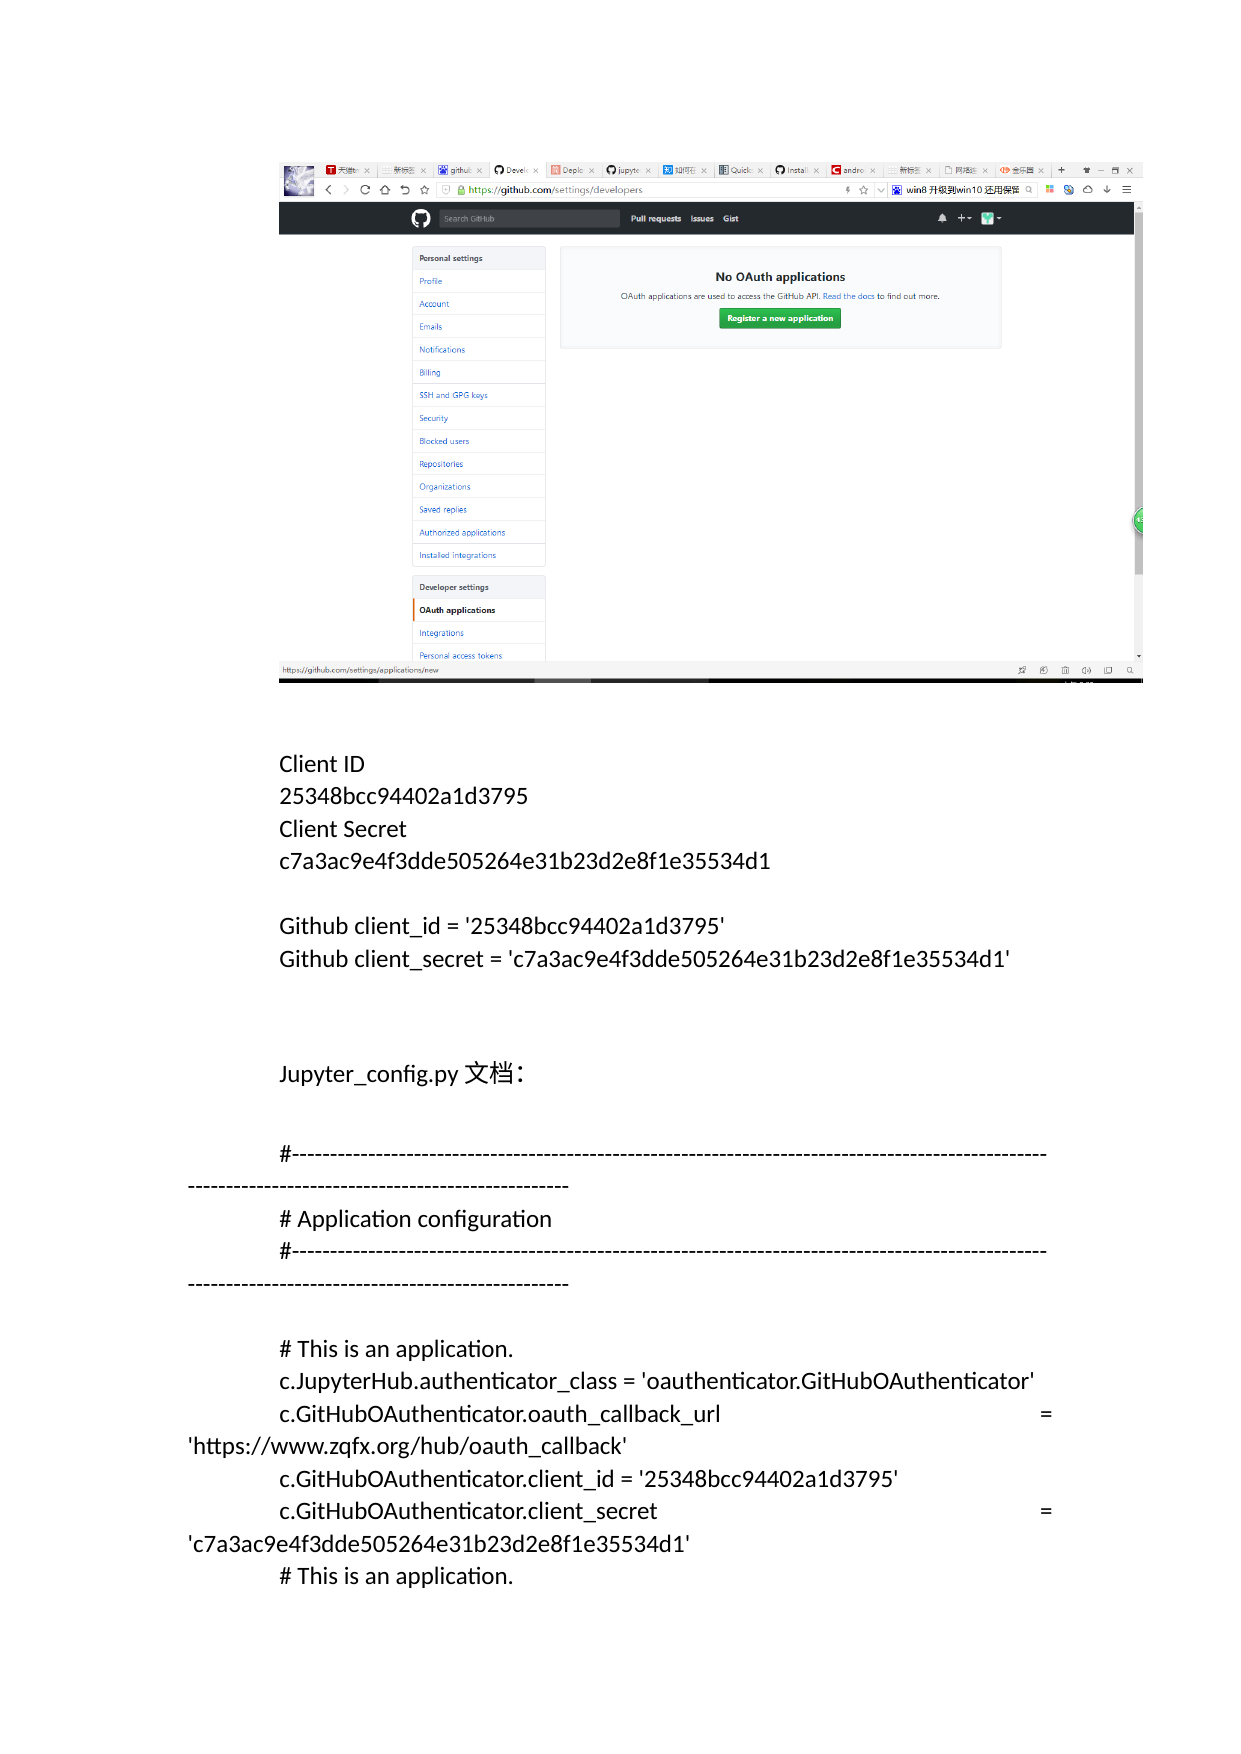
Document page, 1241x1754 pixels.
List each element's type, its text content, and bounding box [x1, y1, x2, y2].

text c.GitHubOAuthenticator.client_secret = 'c7a3ac9e4f3dde505264e31b23d2e8f1e35534d1' [187, 1494, 1053, 1559]
text #----------------------------------------------------------------------------------------------------------------------------------------------------- [187, 1137, 1053, 1202]
text Github client_id = '25348bcc94402a1d3795' [187, 909, 1053, 942]
text #----------------------------------------------------------------------------------------------------------------------------------------------------- [187, 1234, 1053, 1299]
text 25348bcc94402a1d3795 [187, 779, 1053, 812]
text Jupyter_config.py 文档： [187, 1039, 1053, 1104]
picture [279, 162, 1143, 683]
text c.GitHubOAuthenticator.client_id = '25348bcc94402a1d3795' [187, 1462, 1053, 1494]
text Client ID [187, 747, 1053, 779]
text c.JupyterHub.authenticator_class = 'oauthenticator.GitHubOAuthenticator' [187, 1364, 1053, 1397]
text c7a3ac9e4f3dde505264e31b23d2e8f1e35534d1 [187, 844, 1053, 877]
text c.GitHubOAuthenticator.oauth_callback_url = 'https://www.zqfx.org/hub/oauth_callback' [187, 1397, 1053, 1462]
text # This is an application. [187, 1559, 1053, 1592]
text # Application configuration [187, 1202, 1053, 1234]
text Client Secret [187, 812, 1053, 844]
text Github client_secret = 'c7a3ac9e4f3dde505264e31b23d2e8f1e35534d1' [187, 942, 1053, 974]
text # This is an application. [187, 1332, 1053, 1364]
